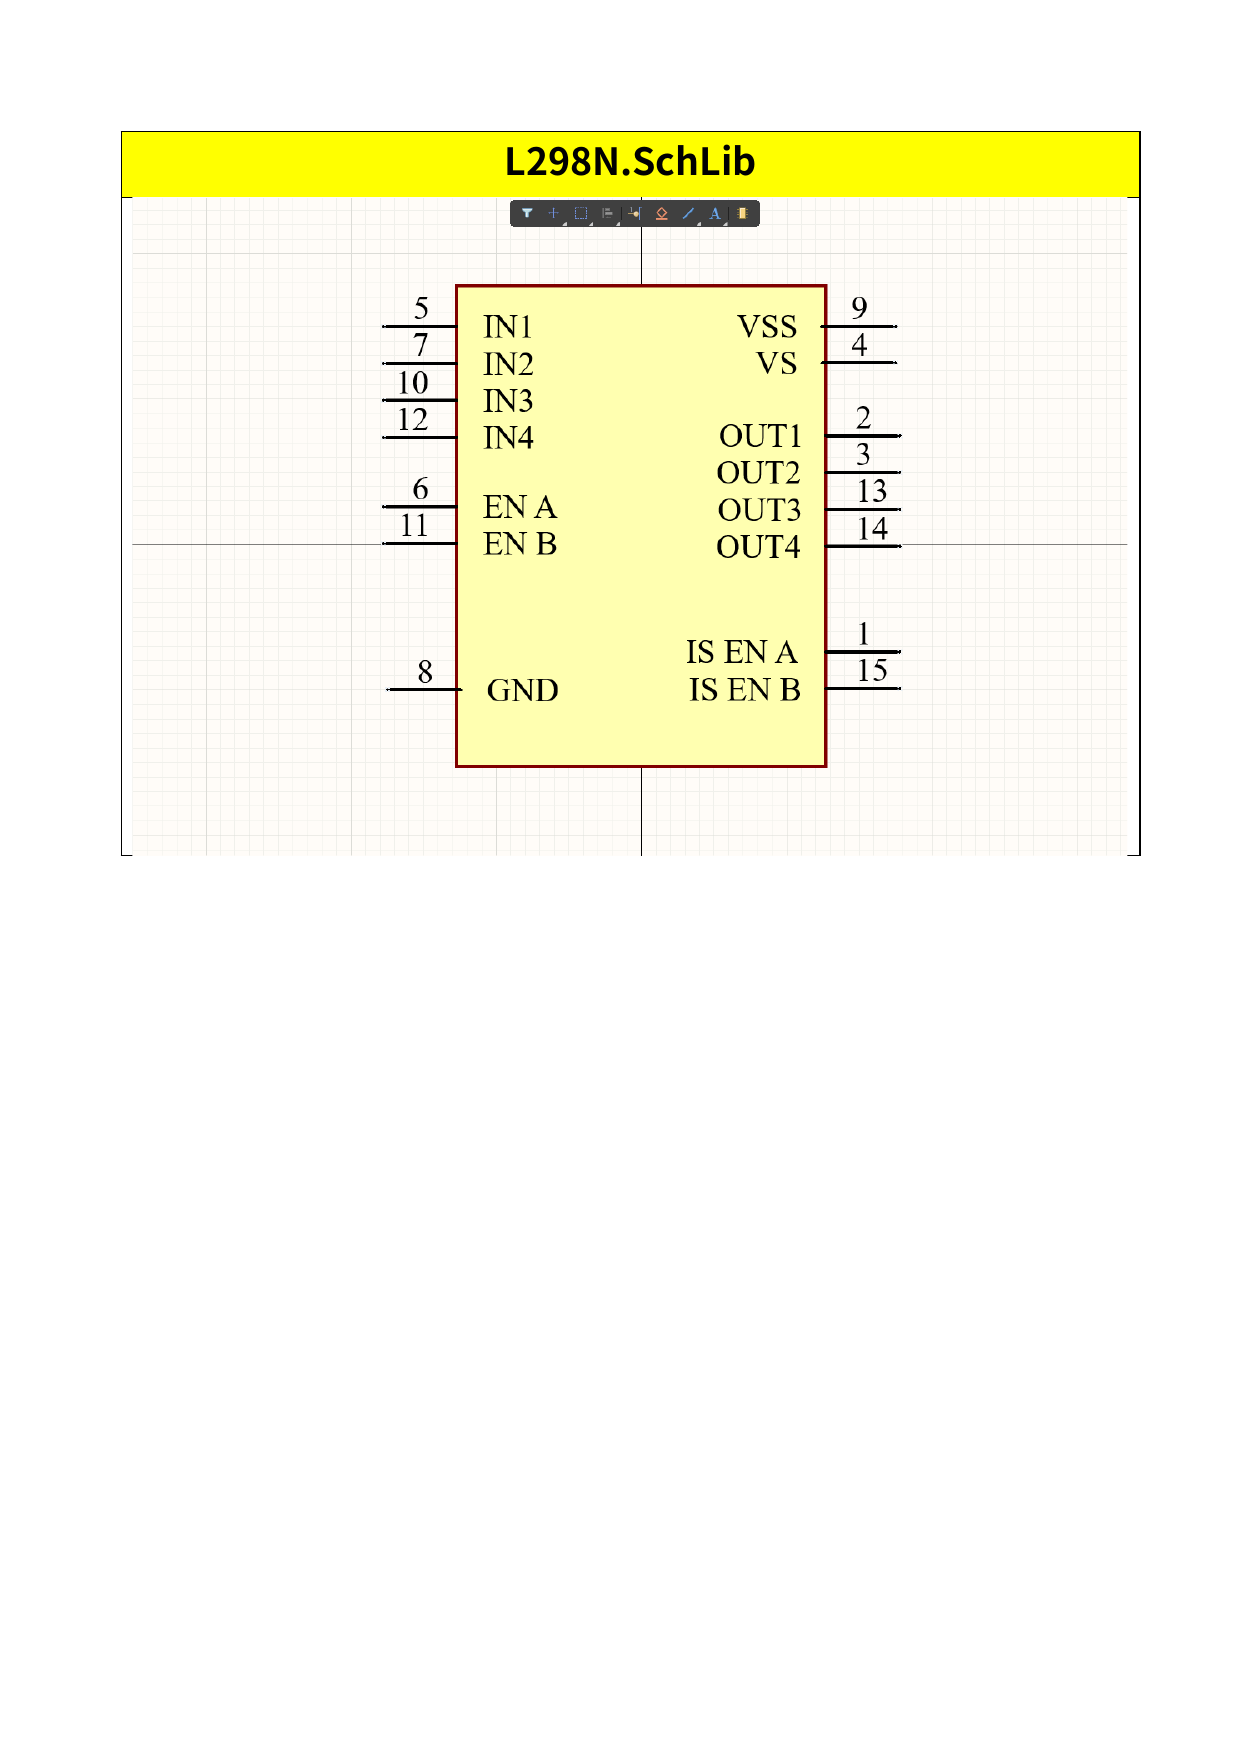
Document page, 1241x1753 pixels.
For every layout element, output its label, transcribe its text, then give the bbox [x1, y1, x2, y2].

table_cell [1128, 198, 1139, 855]
table_cell L298N.SchLib [122, 132, 1139, 197]
table_cell [122, 198, 132, 855]
picture [132, 197, 1128, 856]
